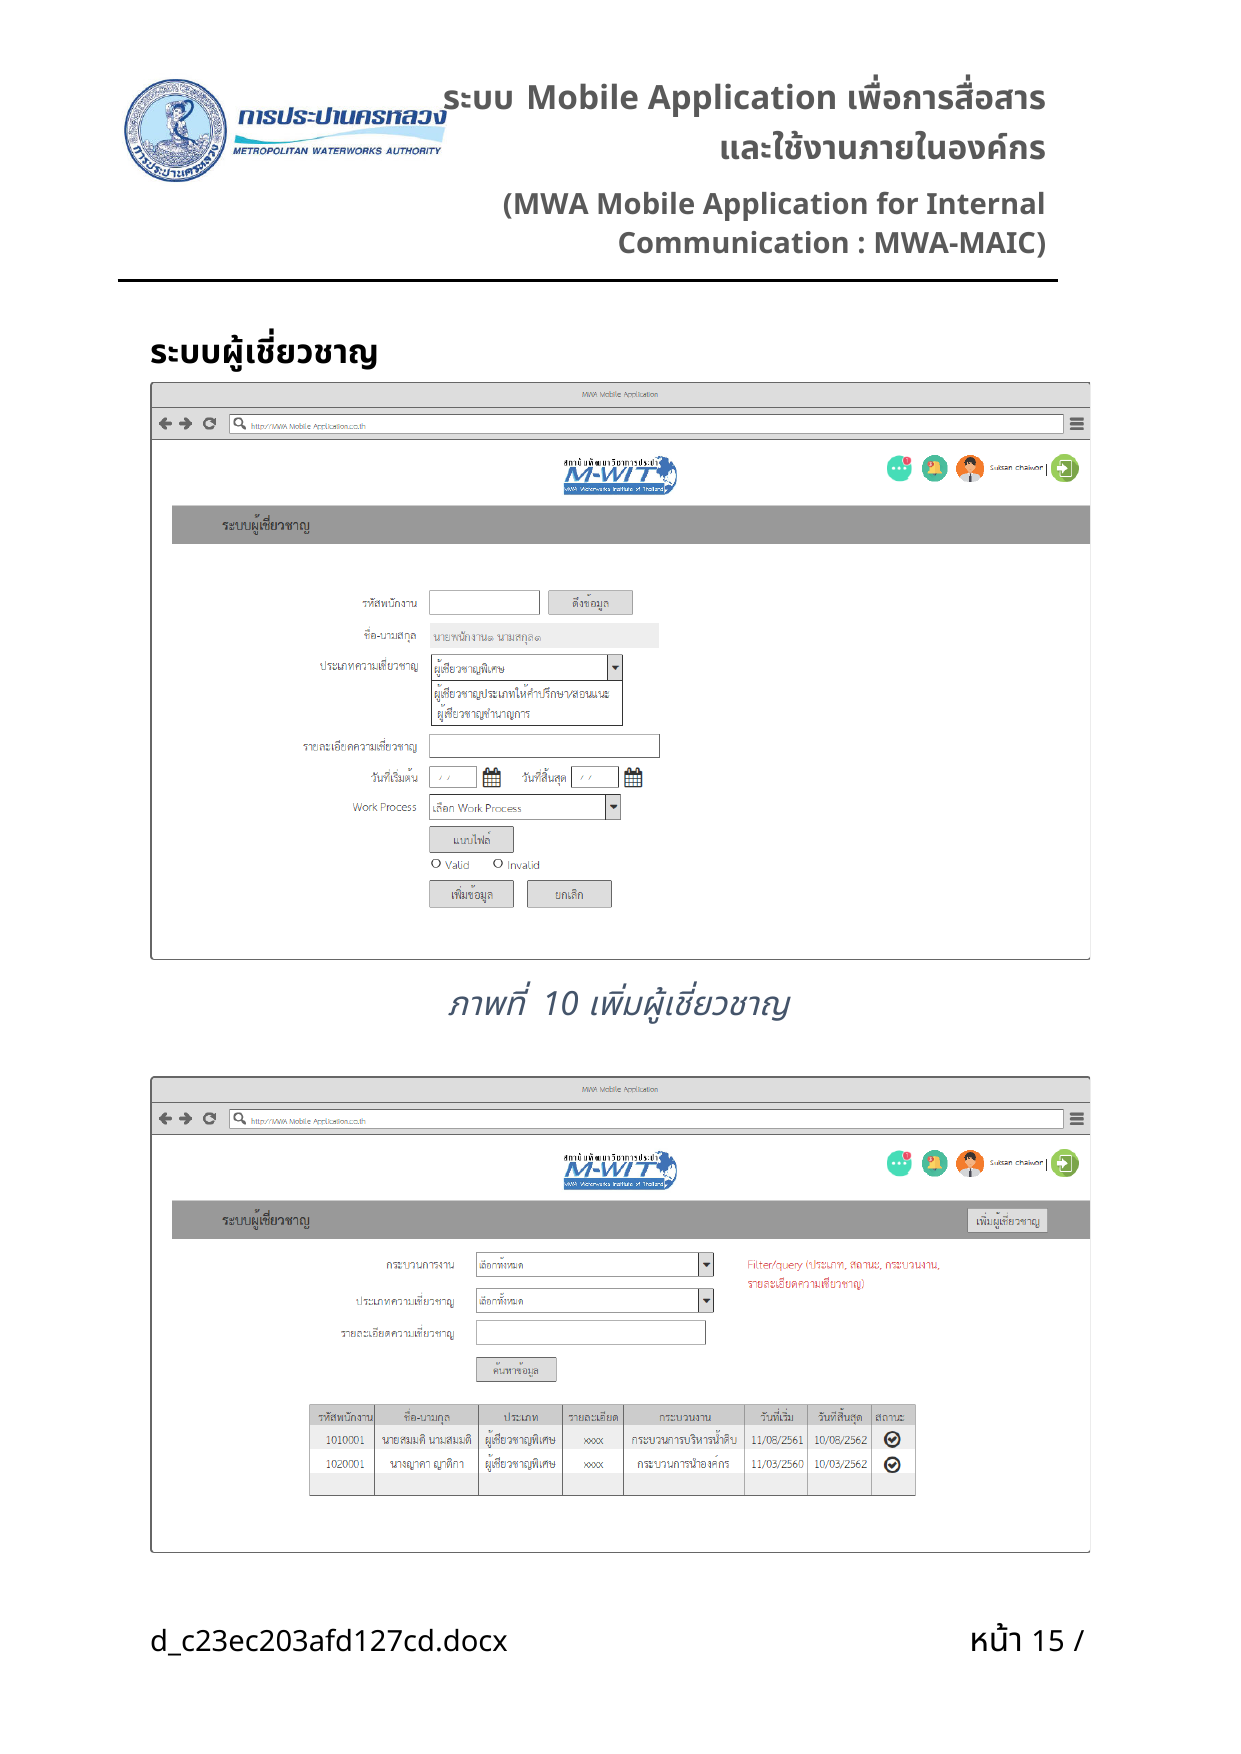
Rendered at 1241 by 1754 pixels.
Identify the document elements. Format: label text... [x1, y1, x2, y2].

picture [150, 1076, 1091, 1553]
picture [121, 73, 451, 188]
picture [150, 382, 1091, 960]
text ภาพที่ 10 เพิ่มผู้เชี่ยวชาญ [150, 980, 1090, 1031]
subtitle ระบบผู้เชี่ยวชาญ [150, 328, 1090, 378]
